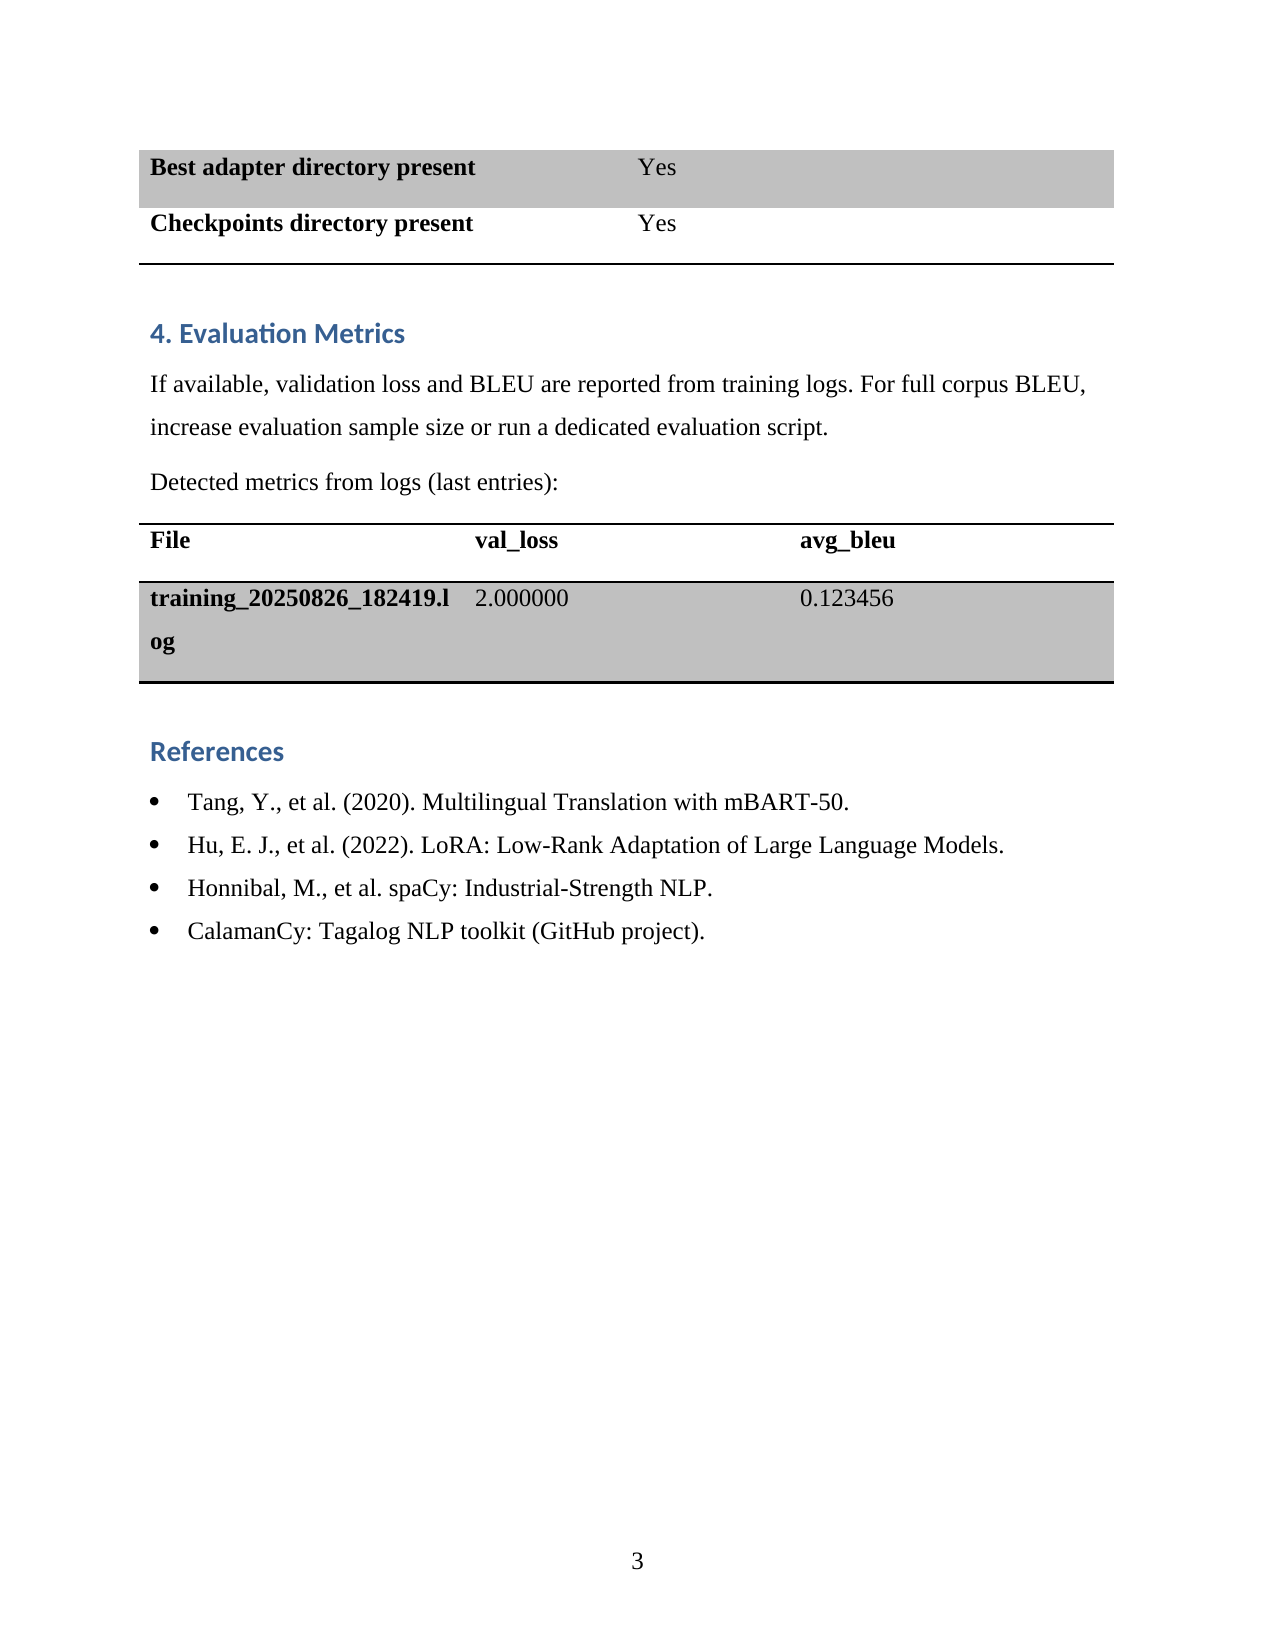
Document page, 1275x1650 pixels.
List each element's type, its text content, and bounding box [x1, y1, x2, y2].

table_cell Best adapter directory present [139, 150, 626, 208]
table_cell training_20250826_182419.log [139, 583, 464, 681]
list Tang, Y., et al. (2020). Multilingual Translation with mBART-50. [150, 787, 1125, 816]
table_cell 2.000000 [464, 583, 789, 681]
text Detected metrics from logs (last entries): [150, 467, 1125, 496]
table_cell Yes [626, 208, 1114, 263]
table_header File [139, 525, 464, 581]
subtitle 4. Evaluation Metrics [150, 315, 1125, 351]
subtitle References [150, 733, 1125, 769]
table_cell Checkpoints directory present [139, 208, 626, 263]
text If available, validation loss and BLEU are reported from training logs. For full corpus BLEU, increase evaluation sample size or run a dedicated evaluation script. [150, 369, 1125, 441]
table_header val_loss [464, 525, 789, 581]
list CalamanCy: Tagalog NLP toolkit (GitHub project). [150, 916, 1125, 945]
list Hu, E. J., et al. (2022). LoRA: Low-Rank Adaptation of Large Language Models. [150, 830, 1125, 859]
table_cell Yes [626, 150, 1114, 208]
table_cell 0.123456 [789, 583, 1114, 681]
table_header avg_bleu [789, 525, 1114, 581]
list Honnibal, M., et al. spaCy: Industrial-Strength NLP. [150, 873, 1125, 902]
